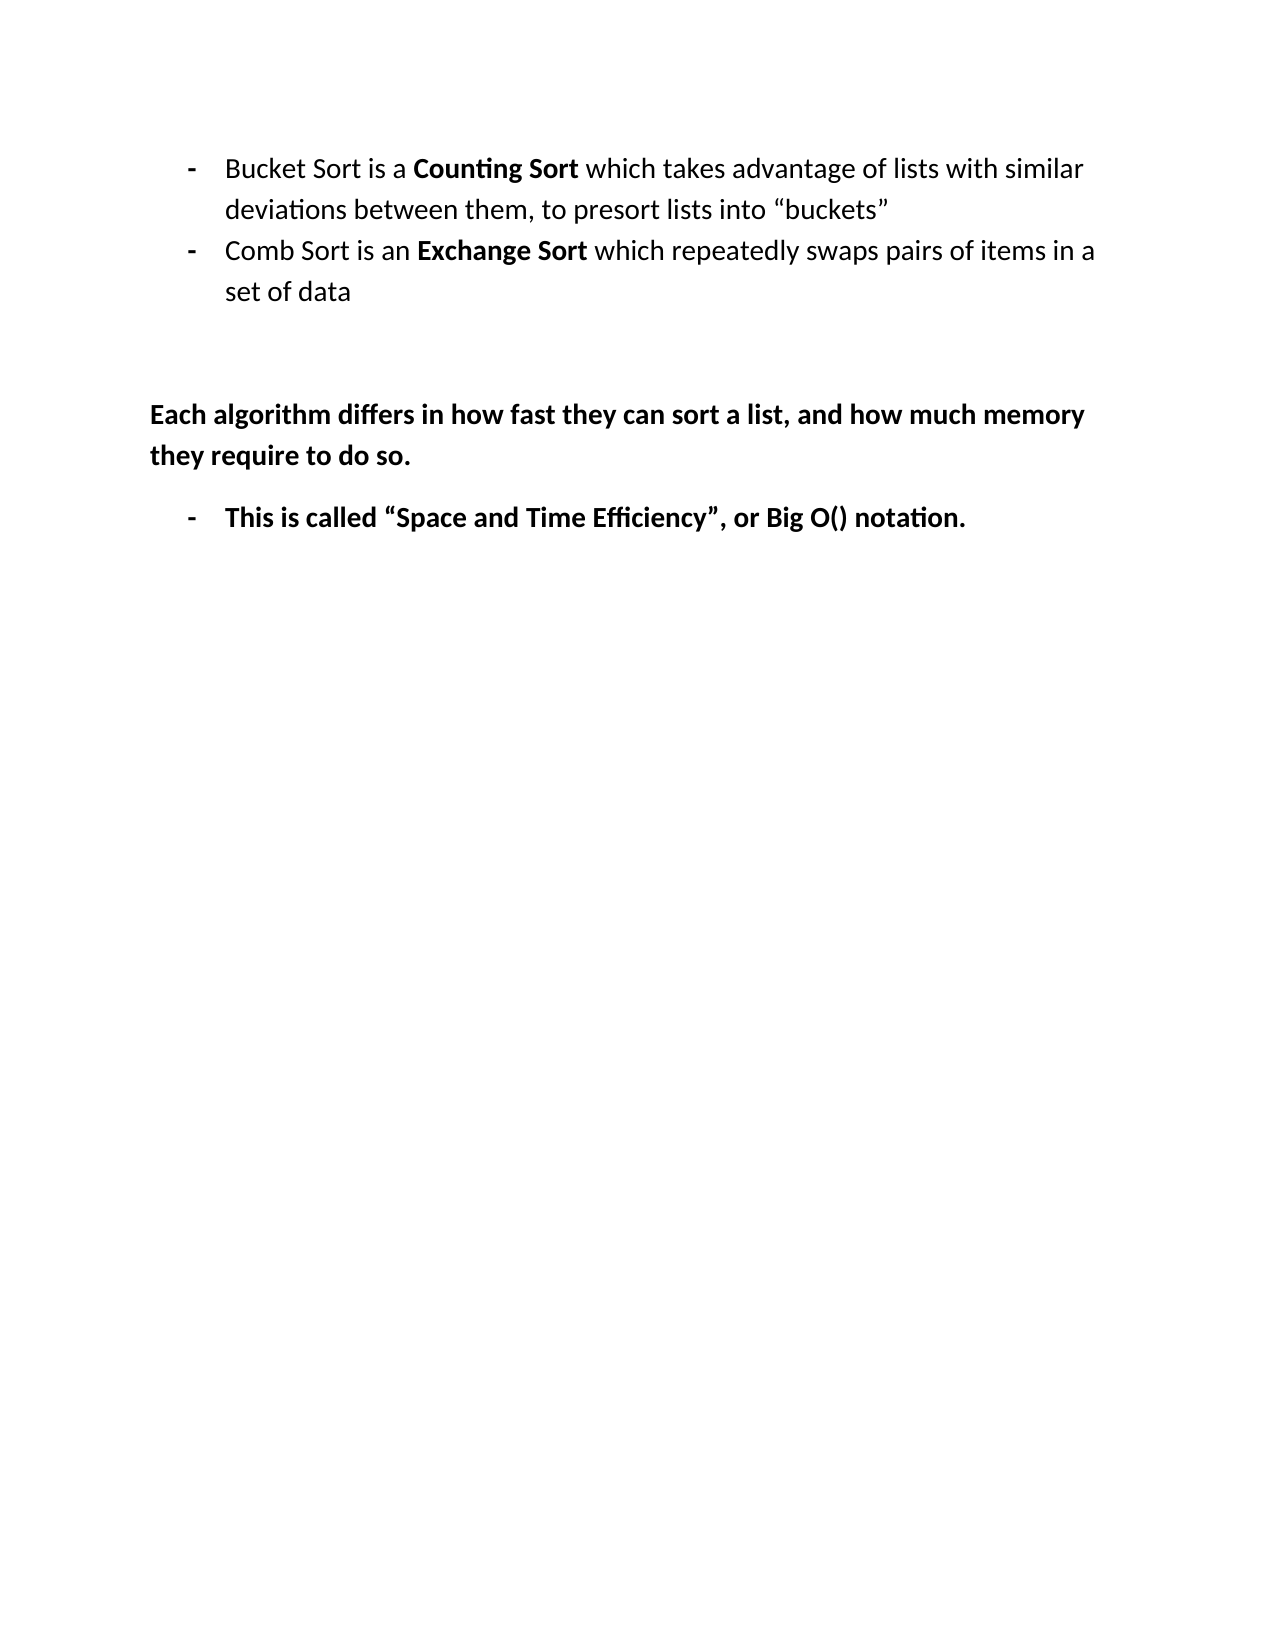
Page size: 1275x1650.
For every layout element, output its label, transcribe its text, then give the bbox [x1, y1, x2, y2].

text Each algorithm differs in how fast they can sort a list, and how much memory they require to do so. [150, 396, 1125, 473]
list Comb Sort is an Exchange Sort which repeatedly swaps pairs of items in a set of data [187, 232, 1125, 308]
list This is called “Space and Time Efficiency”, or Big O() notation. [187, 499, 1125, 535]
list Bucket Sort is a Counting Sort which takes advantage of lists with similar deviations between them, to presort lists into “buckets” [187, 150, 1125, 227]
